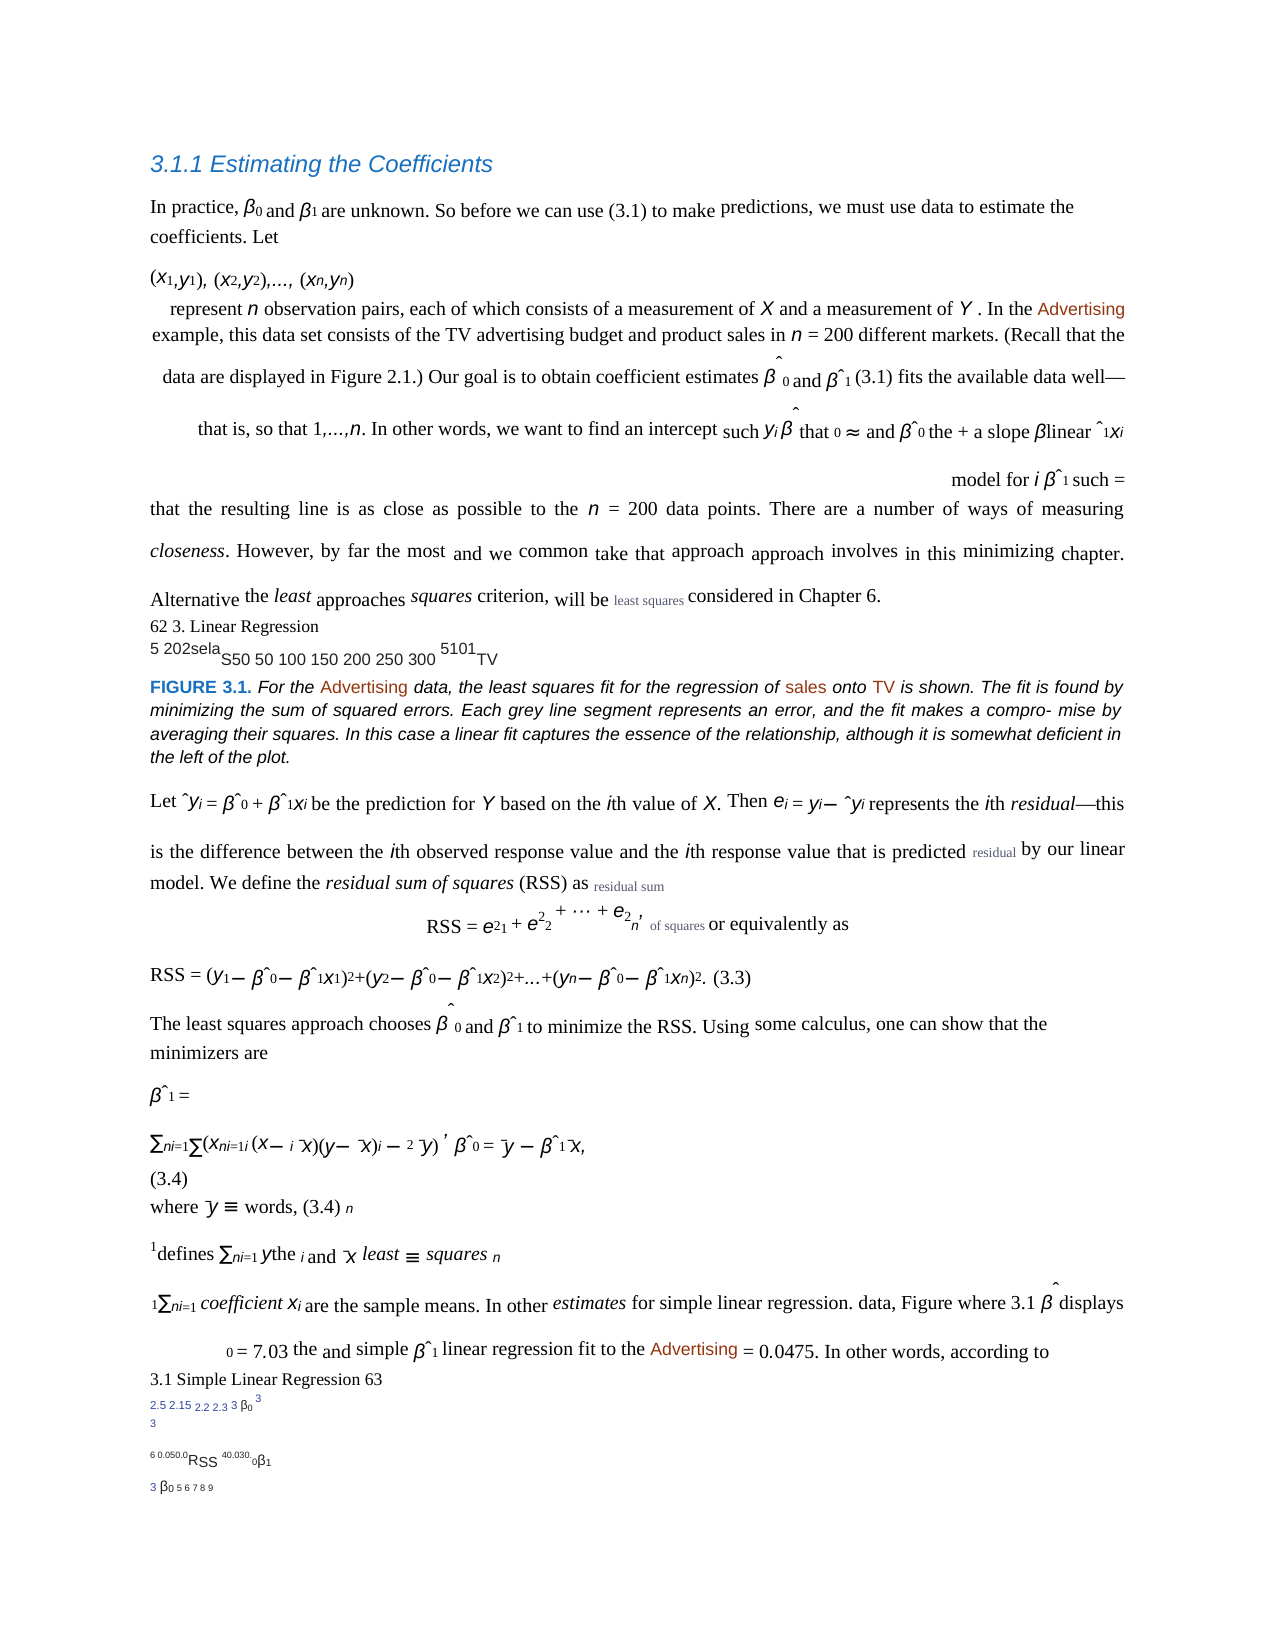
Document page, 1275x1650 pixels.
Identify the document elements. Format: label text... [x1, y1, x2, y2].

text βˆ1 = [150, 1067, 1125, 1107]
text represent n observation pairs, each of which consists of a measurement of X and a measurement of Y . In the Advertising example, this data set consists of the TV advertising budget and product sales in n = 200 different markets. (Recall that the data are displayed in Figure 2.1.) Our goal is to obtain coefficient estimates βˆ0 and βˆ1 (3.1) fits the available data well—that is, so that 1,...,n. In other words, we want to find an intercept such yi βˆthat 0 ≈ and βˆ0 the + a slope βlinear ˆ1xi model for i βˆ1 such = [150, 296, 1125, 491]
text that the resulting line is as close as possible to the n = 200 data points. There are a number of ways of measuring closeness. However, by far the most and we common take that approach approach involves in this minimizing chapter. Alternative the least approaches squares criterion, will be least squares considered in Chapter 6. [150, 497, 1125, 610]
text In practice, β0 and β1 are unknown. So before we can use (3.1) to make predictions, we must use data to estimate the coefficients. Let [150, 182, 1125, 247]
text FIGURE 3.1. For the Advertising data, the least squares fit for the regression of sales onto TV is shown. The fit is found by minimizing the sum of squared errors. Each grey line segment represents an error, and the fit makes a compro- mise by averaging their squares. In this case a linear fit captures the essence of the relationship, although it is somewhat deficient in the left of the plot. [150, 677, 1125, 767]
text 2.5 2.15 2.2 2.3 3 β0 3 [150, 1392, 1125, 1413]
text (x1,y1), (x2,y2),..., (xn,yn) [150, 251, 1125, 291]
text The least squares approach chooses βˆ0 and βˆ1 to minimize the RSS. Using some calculus, one can show that the minimizers are [150, 998, 1125, 1064]
text 3.1 Simple Linear Regression 63 [150, 1369, 1125, 1389]
text RSS = e21 + e22 + ··· + e2n, of squares or equivalently as [150, 898, 1125, 938]
text (3.4) [150, 1167, 1125, 1189]
text Let ˆyi = βˆ0 + βˆ1xi be the prediction for Y based on the ith value of X. Then ei = yi− ˆyi represents the ith residual—this is the difference between the ith observed response value and the ith response value that is predicted residual by our linear model. We define the residual sum of squares (RSS) as residual sum [150, 770, 1125, 894]
text 6 0.050.0RSS 40.030.0β1 [150, 1442, 1125, 1470]
text 62 3. Linear Regression [150, 616, 1125, 636]
text 1∑ni=1 coefficient xi are the sample means. In other estimates for simple linear regression. data, Figure where 3.1 βˆdisplays 0 = 7.03 the and simple βˆ1 linear regression fit to the Advertising = 0.0475. In other words, according to [150, 1278, 1125, 1363]
text 1defines ∑ni=1 ythe i and ̄x least ≡ squares n [150, 1224, 1125, 1271]
text where ̄y ≡ words, (3.4) n [150, 1193, 1125, 1220]
text ∑ni=1∑(xni=1i (x− i ̄x)(y− ̄x)i − 2 ̄y) , βˆ0 = ̄y − βˆ1 ̄x, [150, 1113, 1125, 1160]
text 3 [150, 1417, 1125, 1438]
text 5 202selaS50 50 100 150 200 250 300 5101TV [150, 639, 1125, 672]
text 3 β0 5 6 7 8 9 [150, 1474, 1125, 1495]
text 3.1.1 Estimating the Coefficients [150, 150, 1125, 178]
text RSS = (y1− βˆ0− βˆ1x1)2+(y2− βˆ0− βˆ1x2)2+...+(yn− βˆ0− βˆ1xn)2. (3.3) [150, 944, 1125, 991]
